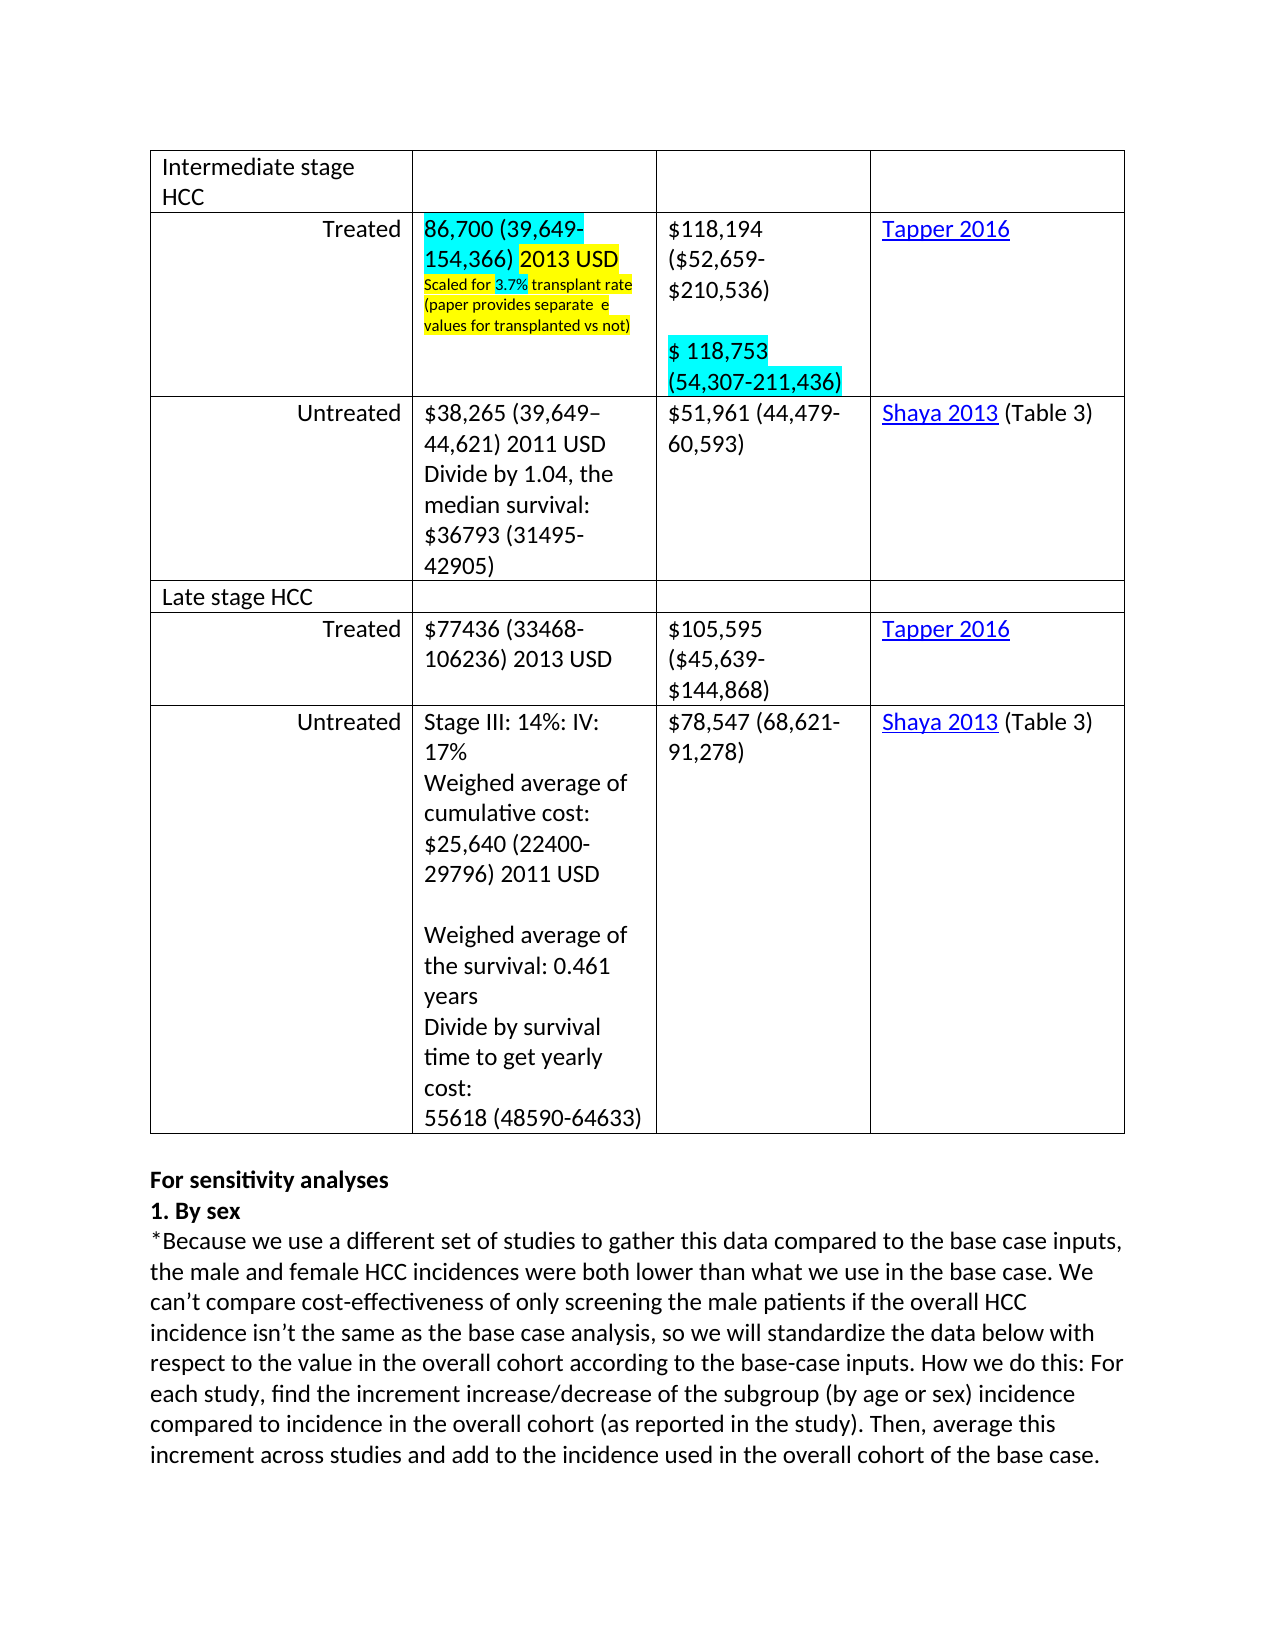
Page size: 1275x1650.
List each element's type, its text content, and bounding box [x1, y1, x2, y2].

table_cell Late stage HCC [151, 581, 412, 612]
table_cell Shaya 2013 (Table 3) [871, 706, 1124, 1133]
table_cell Stage III: 14%: IV: 17% Weighed average of cumulative cost: $25,640 (22400-29796) 2011 USD Weighed average of the survival: 0.461 years Divide by survival time to get yearly cost: 55618 (48590-64633) [413, 706, 656, 1133]
table_cell $105,595 ($45,639- $144,868) [657, 613, 870, 704]
table_cell Tapper 2016 [871, 213, 1124, 396]
text *Because we use a different set of studies to gather this data compared to the base case inputs, the male and female HCC incidences were both lower than what we use in the base case. We can’t compare cost-effectiveness of only screening the male patients if the overall HCC incidence isn’t the same as the base case analysis, so we will standardize the data below with respect to the value in the overall cohort according to the base-case inputs. How we do this: For each study, find the increment increase/decrease of the subgroup (by age or sex) incidence compared to incidence in the overall cohort (as reported in the study). Then, average this increment across studies and add to the incidence used in the overall cohort of the base case. [150, 1226, 1125, 1470]
table_cell 86,700 (39,649-154,366) 2013 USD Scaled for 3.7% transplant rate (paper provides separate e values for transplanted vs not) [413, 213, 656, 396]
table_cell [413, 151, 656, 212]
table_cell $51,961 (44,479-60,593) [657, 397, 870, 580]
table_cell Treated [151, 613, 412, 704]
table_cell Shaya 2013 (Table 3) [871, 397, 1124, 580]
text 1. By sex [150, 1195, 1125, 1226]
table_cell [413, 581, 656, 612]
table_cell $78,547 (68,621-91,278) [657, 706, 870, 1133]
table_cell Intermediate stage HCC [151, 151, 412, 212]
table_cell Tapper 2016 [871, 613, 1124, 704]
table_cell $38,265 (39,649–44,621) 2011 USD Divide by 1.04, the median survival: $36793 (31495-42905) [413, 397, 656, 580]
table_cell [871, 581, 1124, 612]
table_cell Treated [151, 213, 412, 396]
table_cell $118,194 ($52,659- $210,536) $ 118,753 (54,307-211,436) [657, 213, 870, 396]
table_cell Untreated [151, 706, 412, 1133]
table_cell [657, 581, 870, 612]
table_cell [871, 151, 1124, 212]
text For sensitivity analyses [150, 1164, 1125, 1195]
table_cell Untreated [151, 397, 412, 580]
table_cell $77436 (33468-106236) 2013 USD [413, 613, 656, 704]
table_cell [657, 151, 870, 212]
